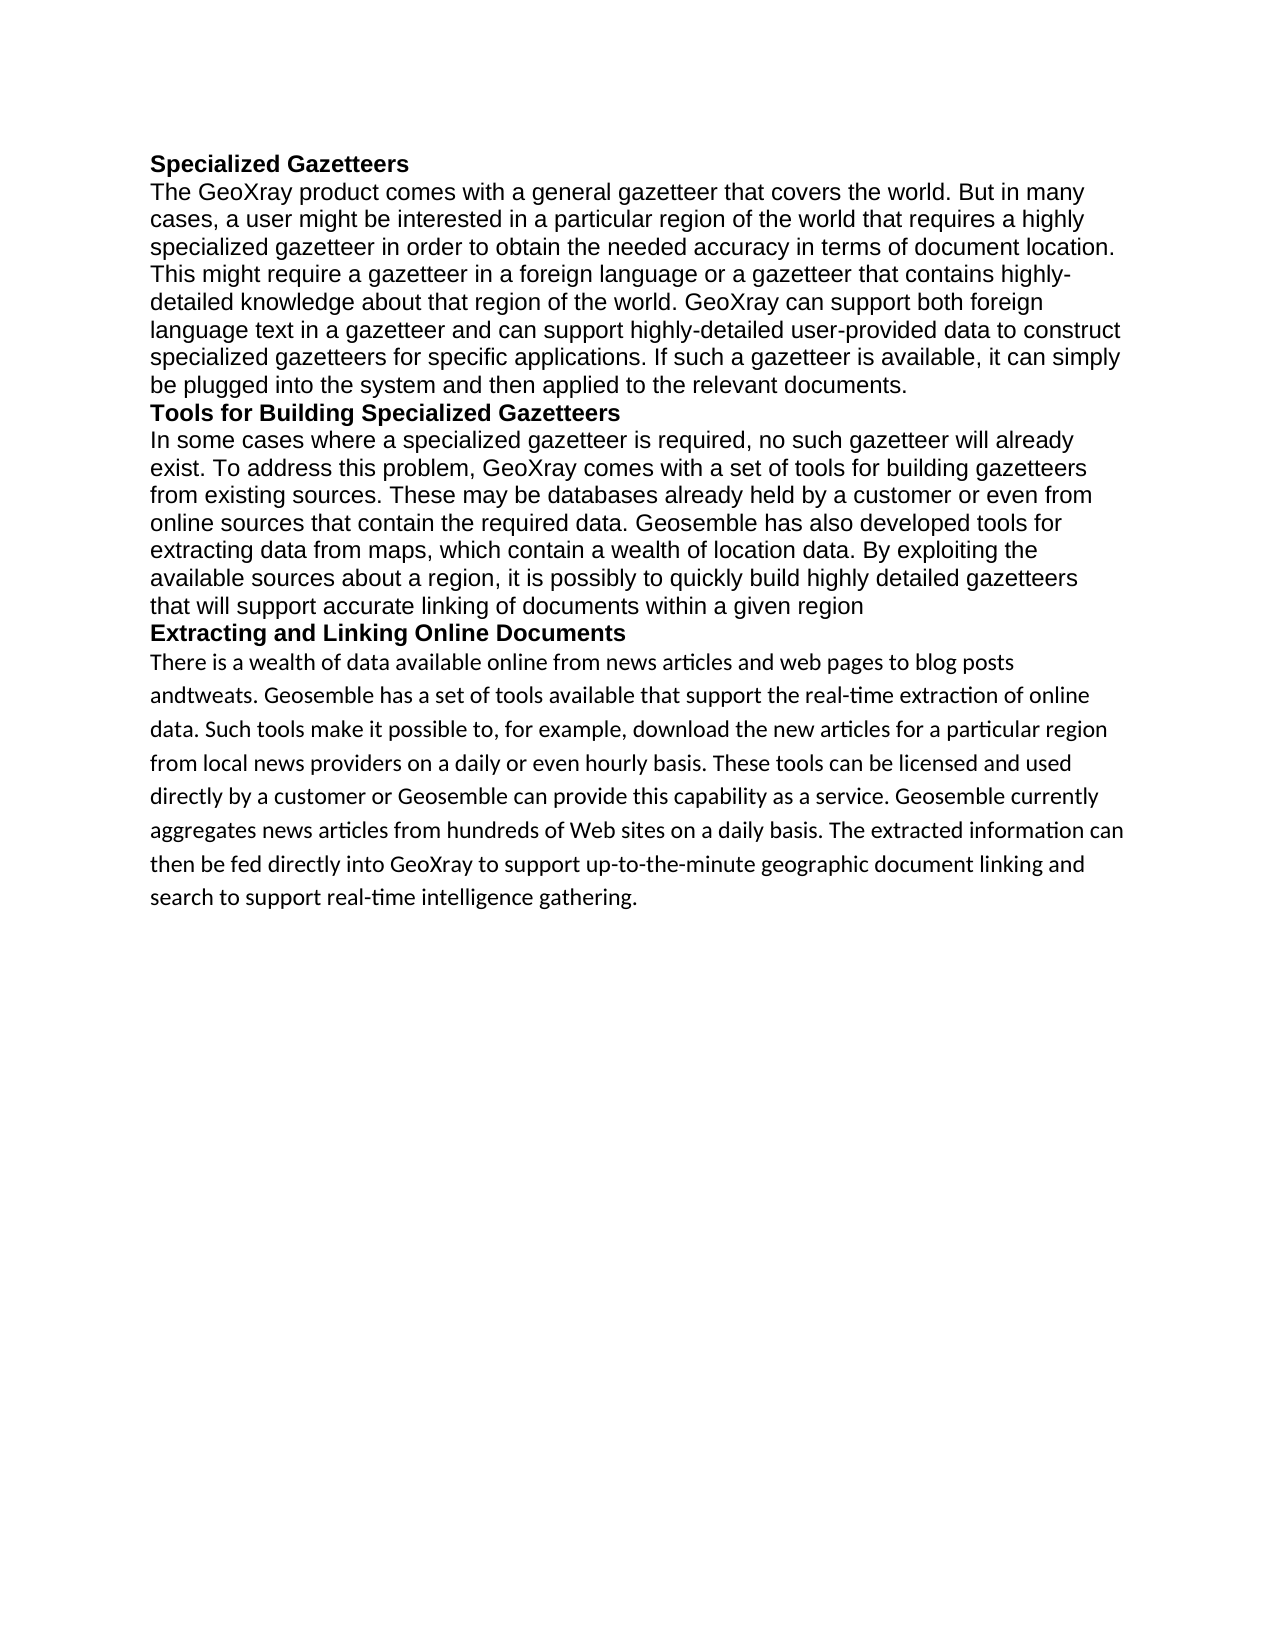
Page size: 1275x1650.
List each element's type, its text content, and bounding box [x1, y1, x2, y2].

text In some cases where a specialized gazetteer is required, no such gazetteer will already exist. To address this problem, GeoXray comes with a set of tools for building gazetteers from existing sources. These may be databases already held by a customer or even from online sources that contain the required data. Geosemble has also developed tools for extracting data from maps, which contain a wealth of location data. By exploiting the available sources about a region, it is possibly to quickly build highly detailed gazetteers that will support accurate linking of documents within a given region [150, 426, 1125, 619]
text Tools for Building Specialized Gazetteers [150, 398, 1125, 426]
text The GeoXray product comes with a general gazetteer that covers the world. But in many cases, a user might be interested in a particular region of the world that requires a highly specialized gazetteer in order to obtain the needed accuracy in terms of document location. This might require a gazetteer in a foreign language or a gazetteer that contains highly-detailed knowledge about that region of the world. GeoXray can support both foreign language text in a gazetteer and can support highly-detailed user-provided data to construct specialized gazetteers for specific applications. If such a gazetteer is available, it can simply be plugged into the system and then applied to the relevant documents. [150, 178, 1125, 398]
text Specialized Gazetteers [150, 150, 1125, 178]
text There is a wealth of data available online from news articles and web pages to blog posts andtweats. Geosemble has a set of tools available that support the real-time extraction of online data. Such tools make it possible to, for example, download the new articles for a particular region from local news providers on a daily or even hourly basis. These tools can be licensed and used directly by a customer or Geosemble can provide this capability as a service. Geosemble currently aggregates news articles from hundreds of Web sites on a daily basis. The extracted information can then be fed directly into GeoXray to support up-to-the-minute geographic document linking and search to support real-time intelligence gathering. [150, 647, 1125, 912]
text Extracting and Linking Online Documents [150, 619, 1125, 647]
